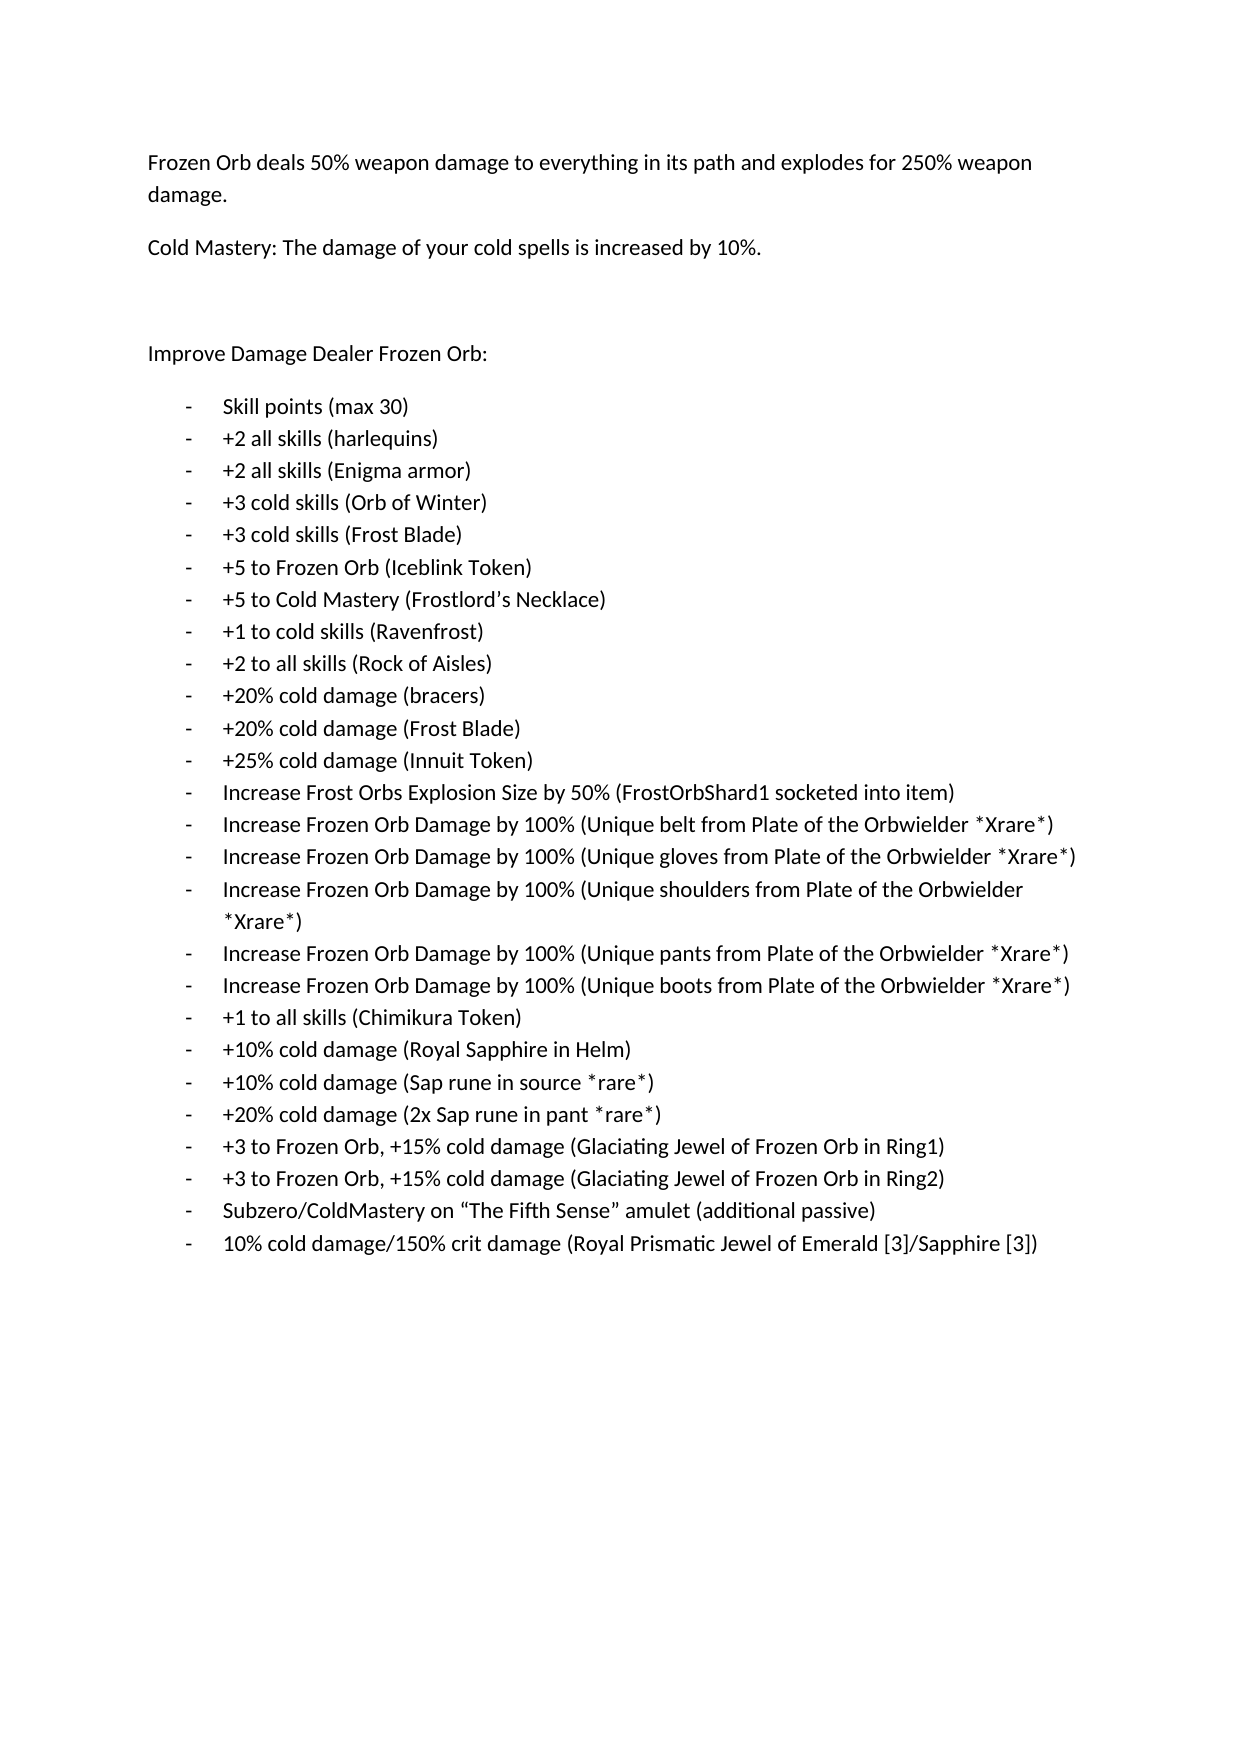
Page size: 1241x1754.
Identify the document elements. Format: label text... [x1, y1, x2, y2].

text Frozen Orb deals 50% weapon damage to everything in its path and explodes for 250% weapon damage. [148, 148, 1093, 208]
list Skill points (max 30) [185, 392, 1093, 420]
list +10% cold damage (Royal Sapphire in Helm) [185, 1036, 1093, 1064]
list +20% cold damage (2x Sap rune in pant *rare*) [185, 1100, 1093, 1128]
list +3 to Frozen Orb, +15% cold damage (Glaciating Jewel of Frozen Orb in Ring1) [185, 1132, 1093, 1160]
list 10% cold damage/150% crit damage (Royal Prismatic Jewel of Emerald [3]/Sapphire [3]) [185, 1229, 1093, 1257]
list +20% cold damage (bracers) [185, 682, 1093, 709]
list +3 cold skills (Frost Blade) [185, 521, 1093, 549]
list +5 to Frozen Orb (Iceblink Token) [185, 553, 1093, 581]
text Improve Damage Dealer Frozen Orb: [148, 339, 1093, 367]
list +2 all skills (Enigma armor) [185, 456, 1093, 484]
list Increase Frozen Orb Damage by 100% (Unique boots from Plate of the Orbwielder *Xrare*) [185, 971, 1093, 999]
list +3 cold skills (Orb of Winter) [185, 488, 1093, 516]
list +2 to all skills (Rock of Aisles) [185, 649, 1093, 677]
list +3 to Frozen Orb, +15% cold damage (Glaciating Jewel of Frozen Orb in Ring2) [185, 1164, 1093, 1192]
list Increase Frost Orbs Explosion Size by 50% (FrostOrbShard1 socketed into item) [185, 778, 1093, 806]
list Increase Frozen Orb Damage by 100% (Unique pants from Plate of the Orbwielder *Xrare*) [185, 939, 1093, 967]
list Increase Frozen Orb Damage by 100% (Unique gloves from Plate of the Orbwielder *Xrare*) [185, 842, 1093, 871]
list Subzero/ColdMastery on “The Fifth Sense” amulet (additional passive) [185, 1197, 1093, 1224]
list +10% cold damage (Sap rune in source *rare*) [185, 1068, 1093, 1096]
list +1 to all skills (Chimikura Token) [185, 1003, 1093, 1031]
list +2 all skills (harlequins) [185, 424, 1093, 452]
list +25% cold damage (Innuit Token) [185, 746, 1093, 774]
list +5 to Cold Mastery (Frostlord’s Necklace) [185, 585, 1093, 613]
text Cold Mastery: The damage of your cold spells is increased by 10%. [148, 233, 1093, 261]
list Increase Frozen Orb Damage by 100% (Unique shoulders from Plate of the Orbwielder *Xrare*) [185, 875, 1093, 935]
list +20% cold damage (Frost Blade) [185, 714, 1093, 742]
list Increase Frozen Orb Damage by 100% (Unique belt from Plate of the Orbwielder *Xrare*) [185, 810, 1093, 838]
list +1 to cold skills (Ravenfrost) [185, 617, 1093, 645]
